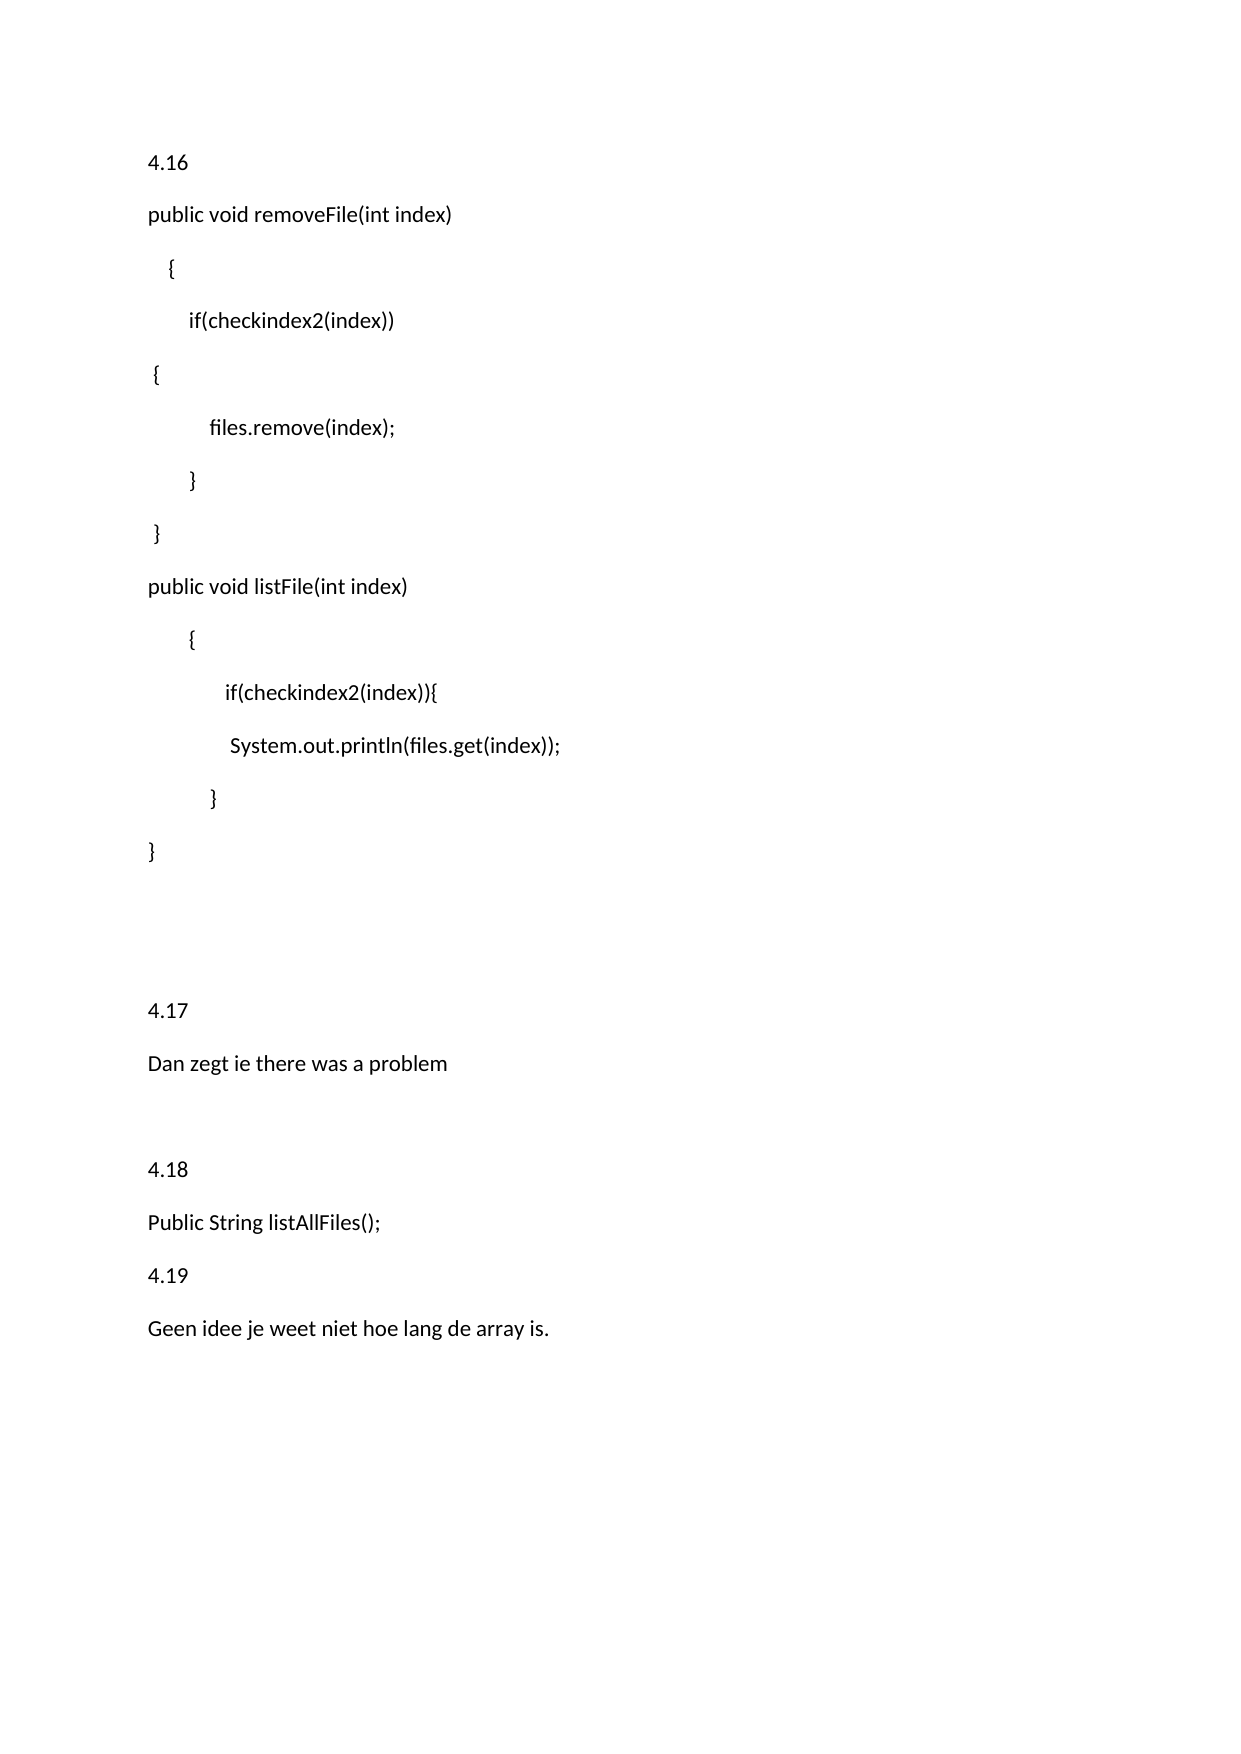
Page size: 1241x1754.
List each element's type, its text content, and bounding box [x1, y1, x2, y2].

text Public String listAllFiles(); [148, 1208, 1093, 1236]
text { [148, 625, 1093, 653]
text System.out.println(files.get(index)); [148, 731, 1093, 759]
text } [148, 784, 1093, 812]
text } [148, 466, 1093, 494]
text if(checkindex2(index)) [148, 307, 1093, 335]
text files.remove(index); [148, 413, 1093, 441]
text } [148, 519, 1093, 547]
text { [148, 254, 1093, 282]
text if(checkindex2(index)){ [148, 678, 1093, 706]
text 4.17 [148, 996, 1093, 1024]
text { [148, 360, 1093, 388]
text } [148, 837, 1093, 865]
text Geen idee je weet niet hoe lang de array is. [148, 1314, 1093, 1342]
text 4.18 [148, 1155, 1093, 1183]
text 4.16 [148, 148, 1093, 176]
text Dan zegt ie there was a problem [148, 1049, 1093, 1077]
text public void removeFile(int index) [148, 201, 1093, 229]
text public void listFile(int index) [148, 572, 1093, 600]
text 4.19 [148, 1261, 1093, 1289]
